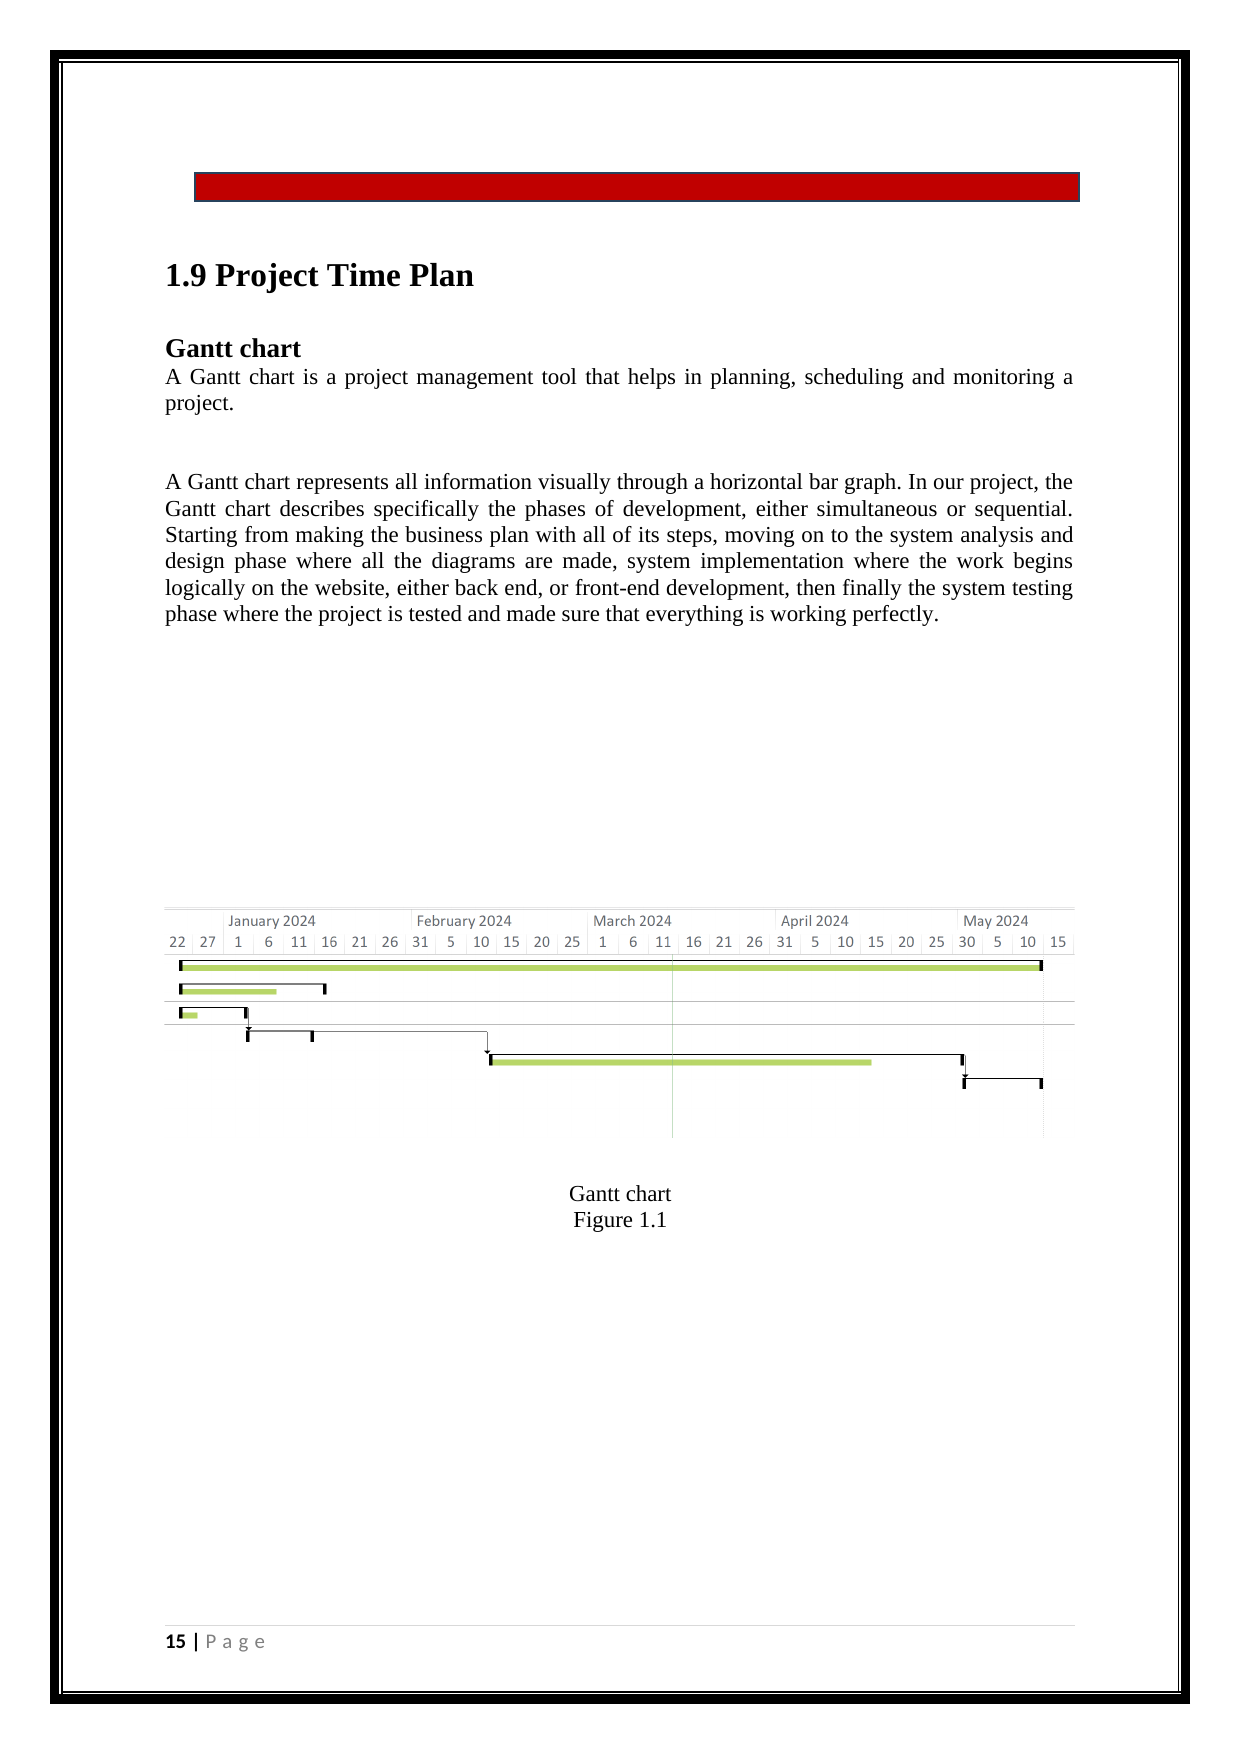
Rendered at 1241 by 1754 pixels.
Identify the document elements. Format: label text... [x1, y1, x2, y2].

text Gantt chart [165, 1180, 1075, 1206]
text Figure 1.1 [165, 1206, 1075, 1232]
text A Gantt chart is a project management tool that helps in planning, scheduling and monitoring a project. [165, 363, 1075, 416]
text Gantt chart [165, 332, 1075, 363]
text 1.9 Project Time Plan [165, 255, 1075, 293]
picture [164, 906, 1075, 1138]
text A Gantt chart represents all information visually through a horizontal bar graph. In our project, the Gantt chart describes specifically the phases of development, either simultaneous or sequential. Starting from making the business plan with all of its steps, moving on to the system analysis and design phase where all the diagrams are made, system implementation where the work begins logically on the website, either back end, or front-end development, then finally the system testing phase where the project is tested and made sure that everything is working perfectly. [165, 468, 1075, 626]
